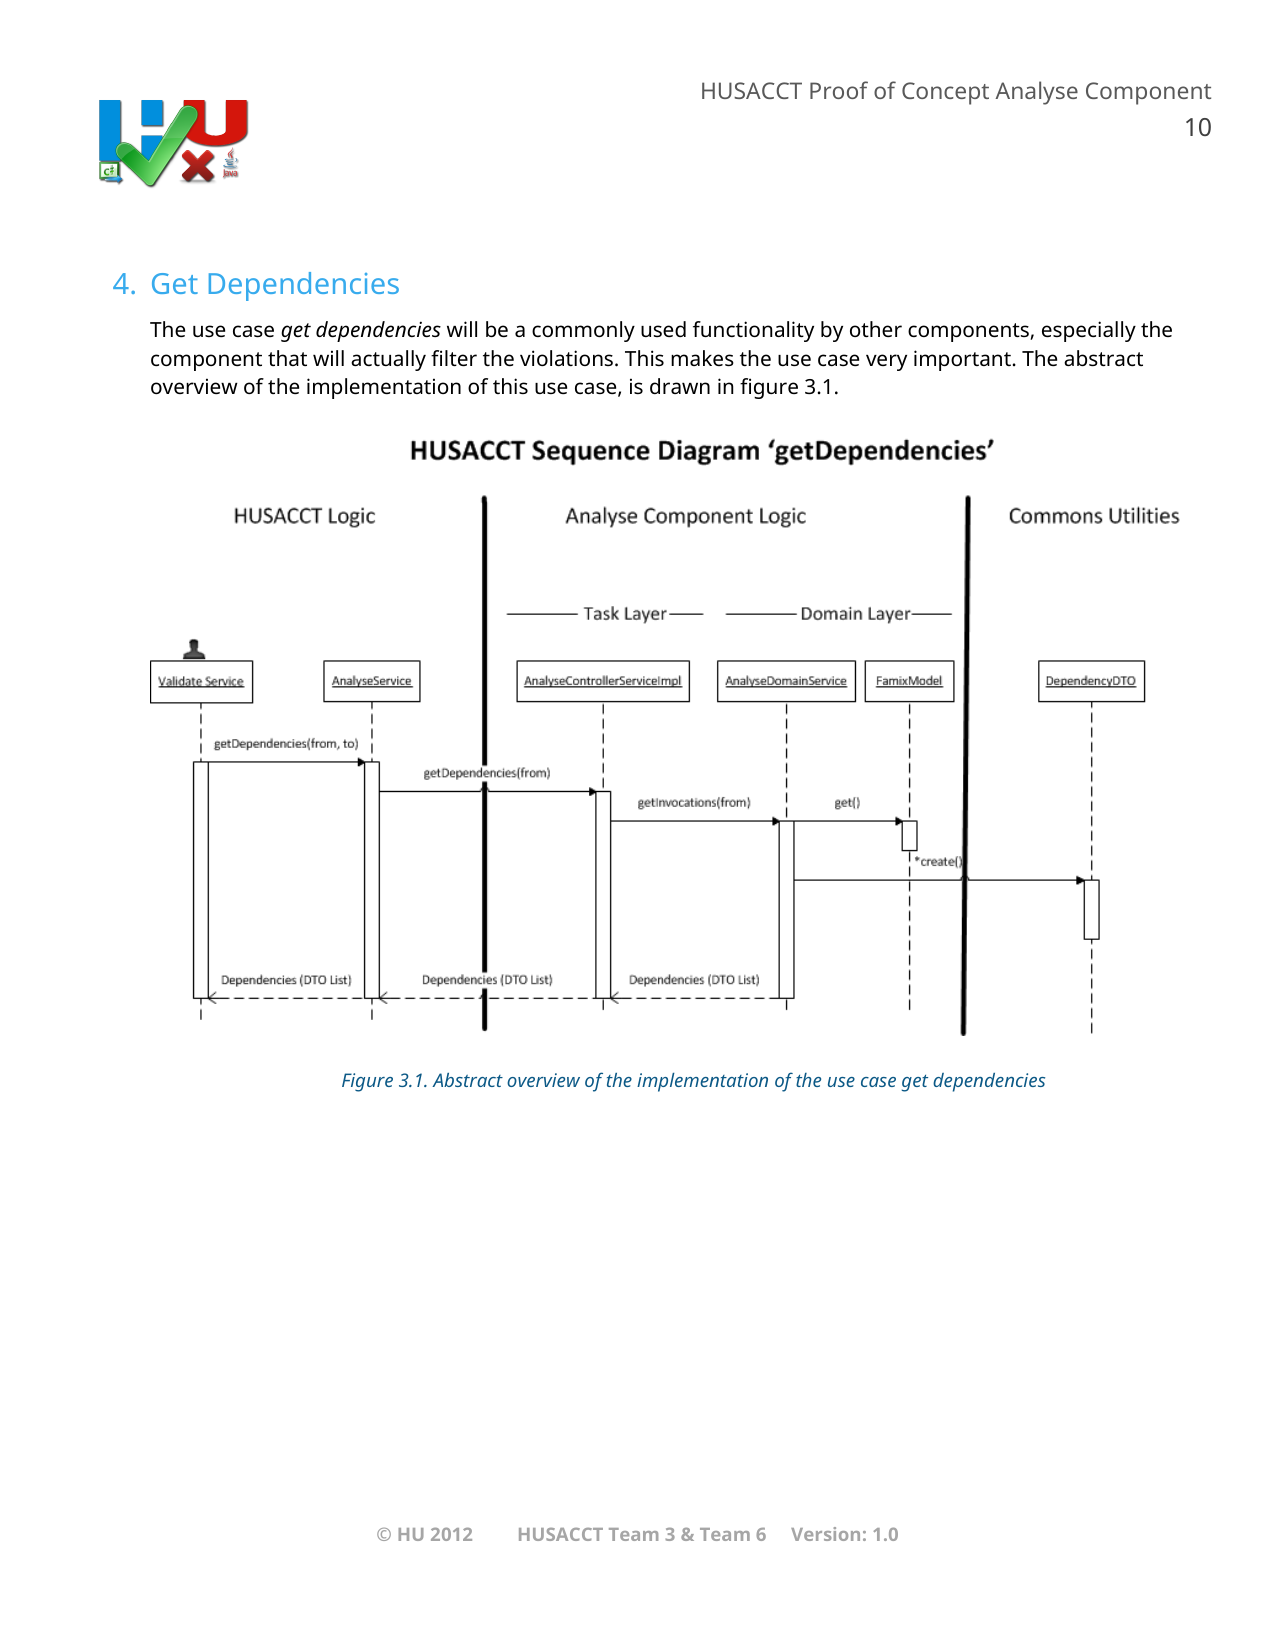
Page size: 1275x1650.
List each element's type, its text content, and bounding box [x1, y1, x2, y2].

picture [150, 429, 1181, 1036]
picture [87, 75, 255, 210]
text The use case get dependencies will be a commonly used functionality by other components, especially the component that will actually filter the violations. This makes the use case very important. The abstract overview of the implementation of this use case, is drawn in figure 3.1. [150, 316, 1200, 401]
subtitle Get Dependencies [112, 263, 1200, 303]
